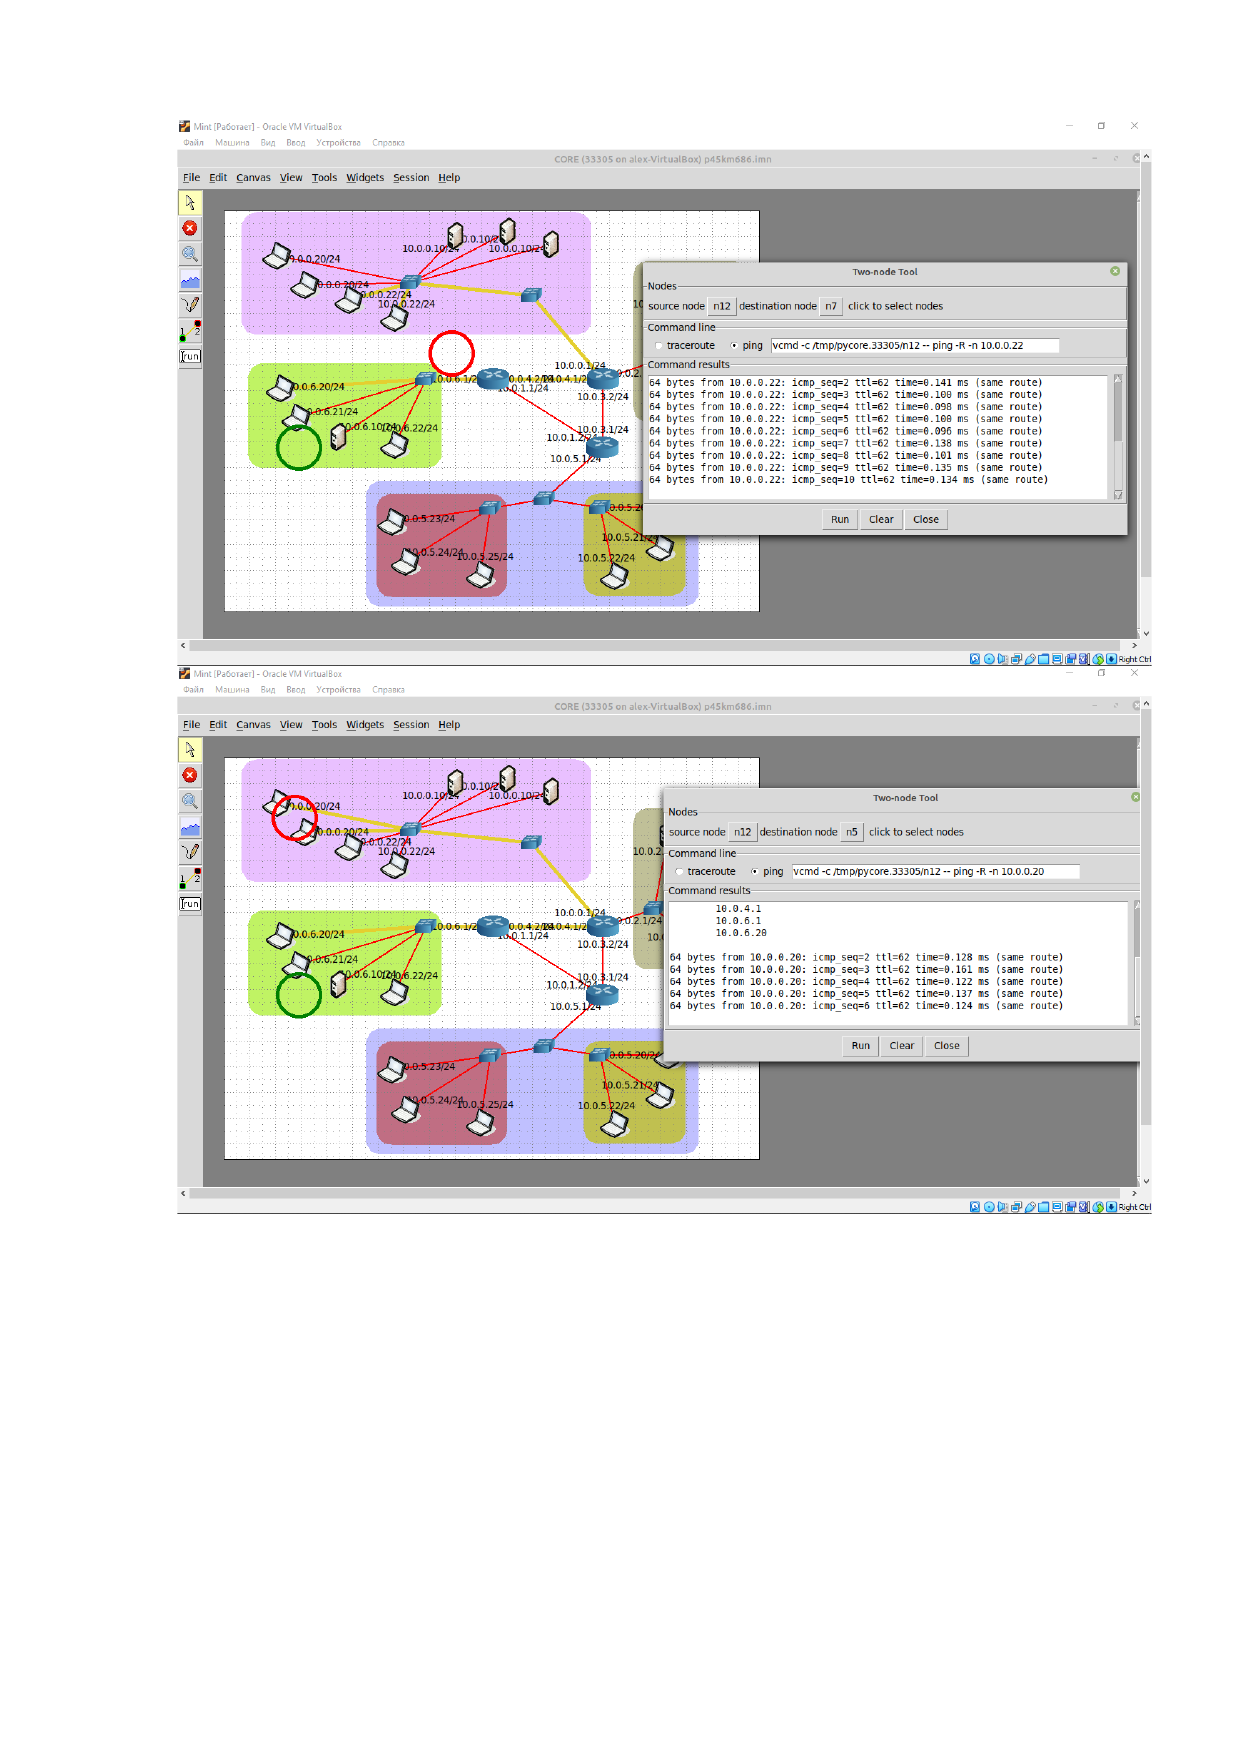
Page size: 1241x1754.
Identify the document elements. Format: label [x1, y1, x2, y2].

picture [177, 118, 1152, 1214]
